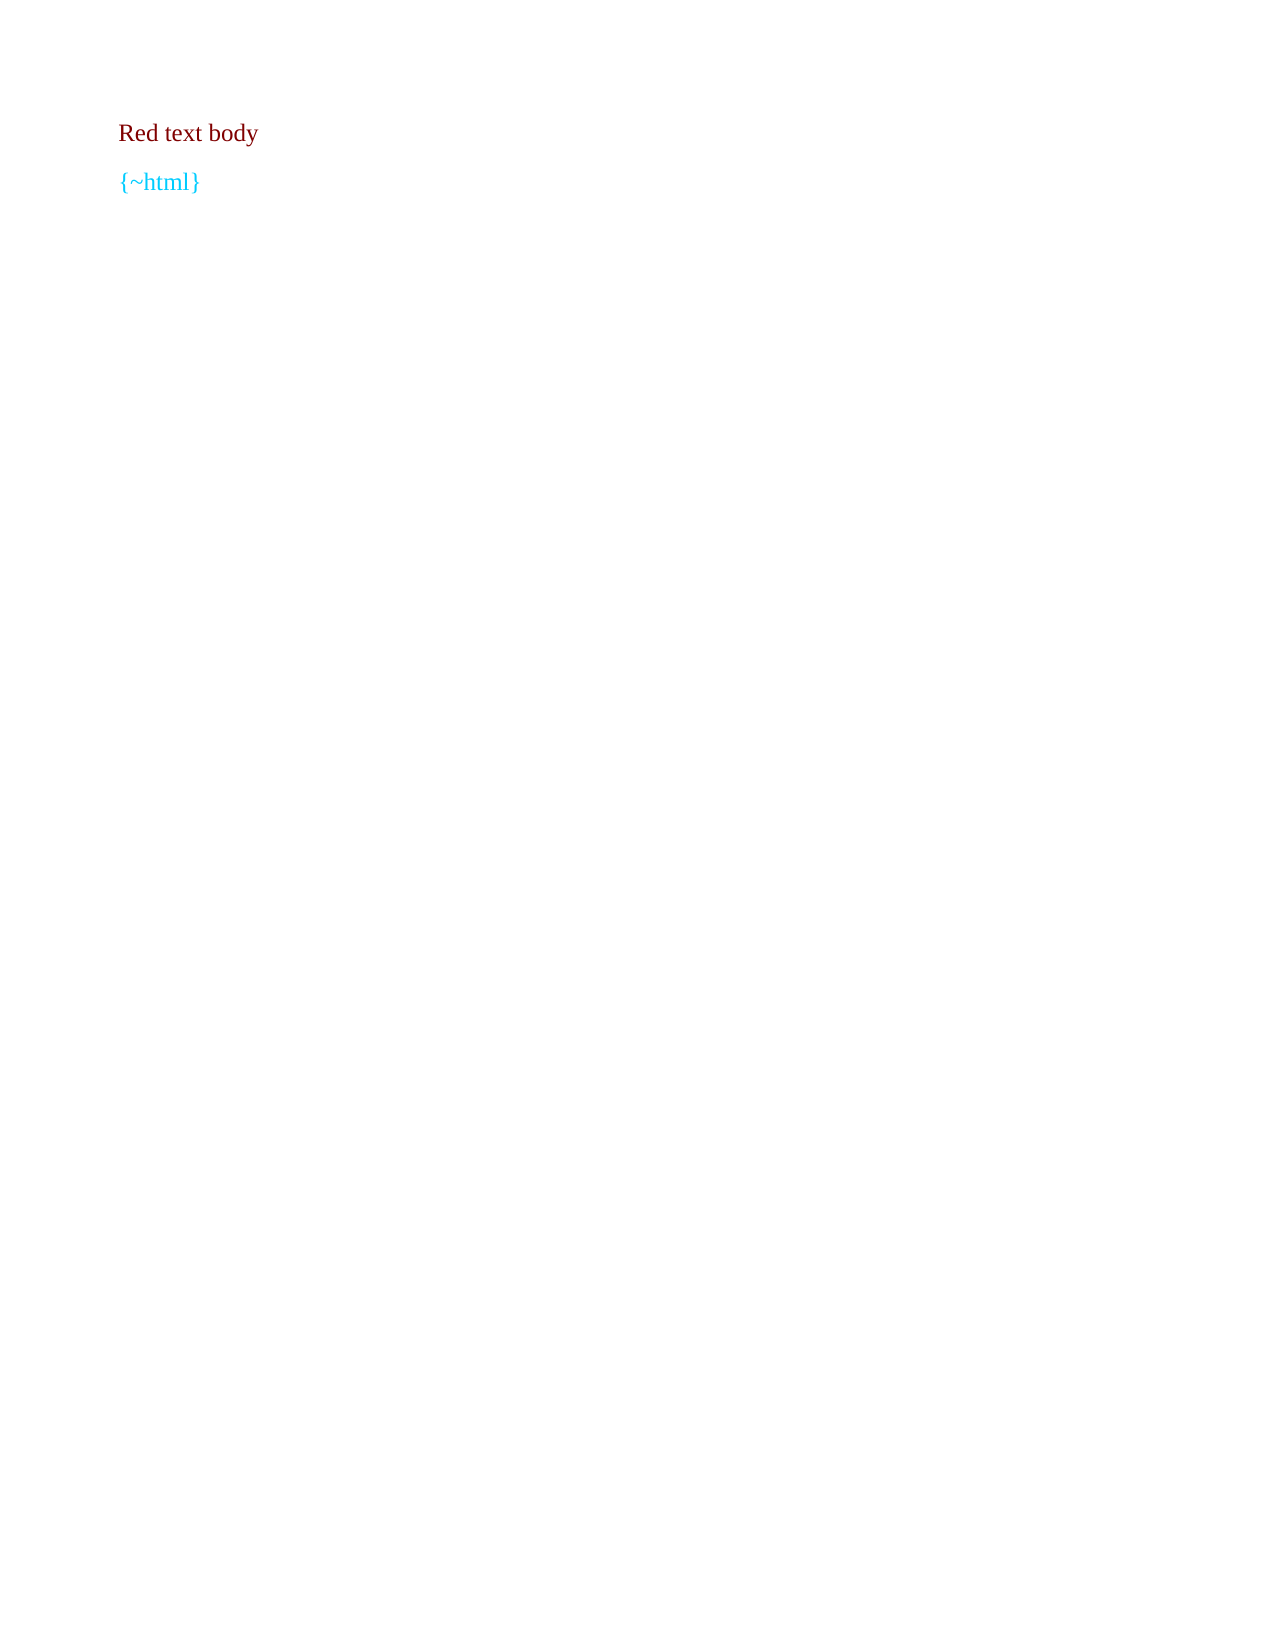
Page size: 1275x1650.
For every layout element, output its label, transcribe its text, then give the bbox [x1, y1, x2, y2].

text {~html} [118, 167, 1157, 196]
text Red text body [118, 118, 1157, 147]
